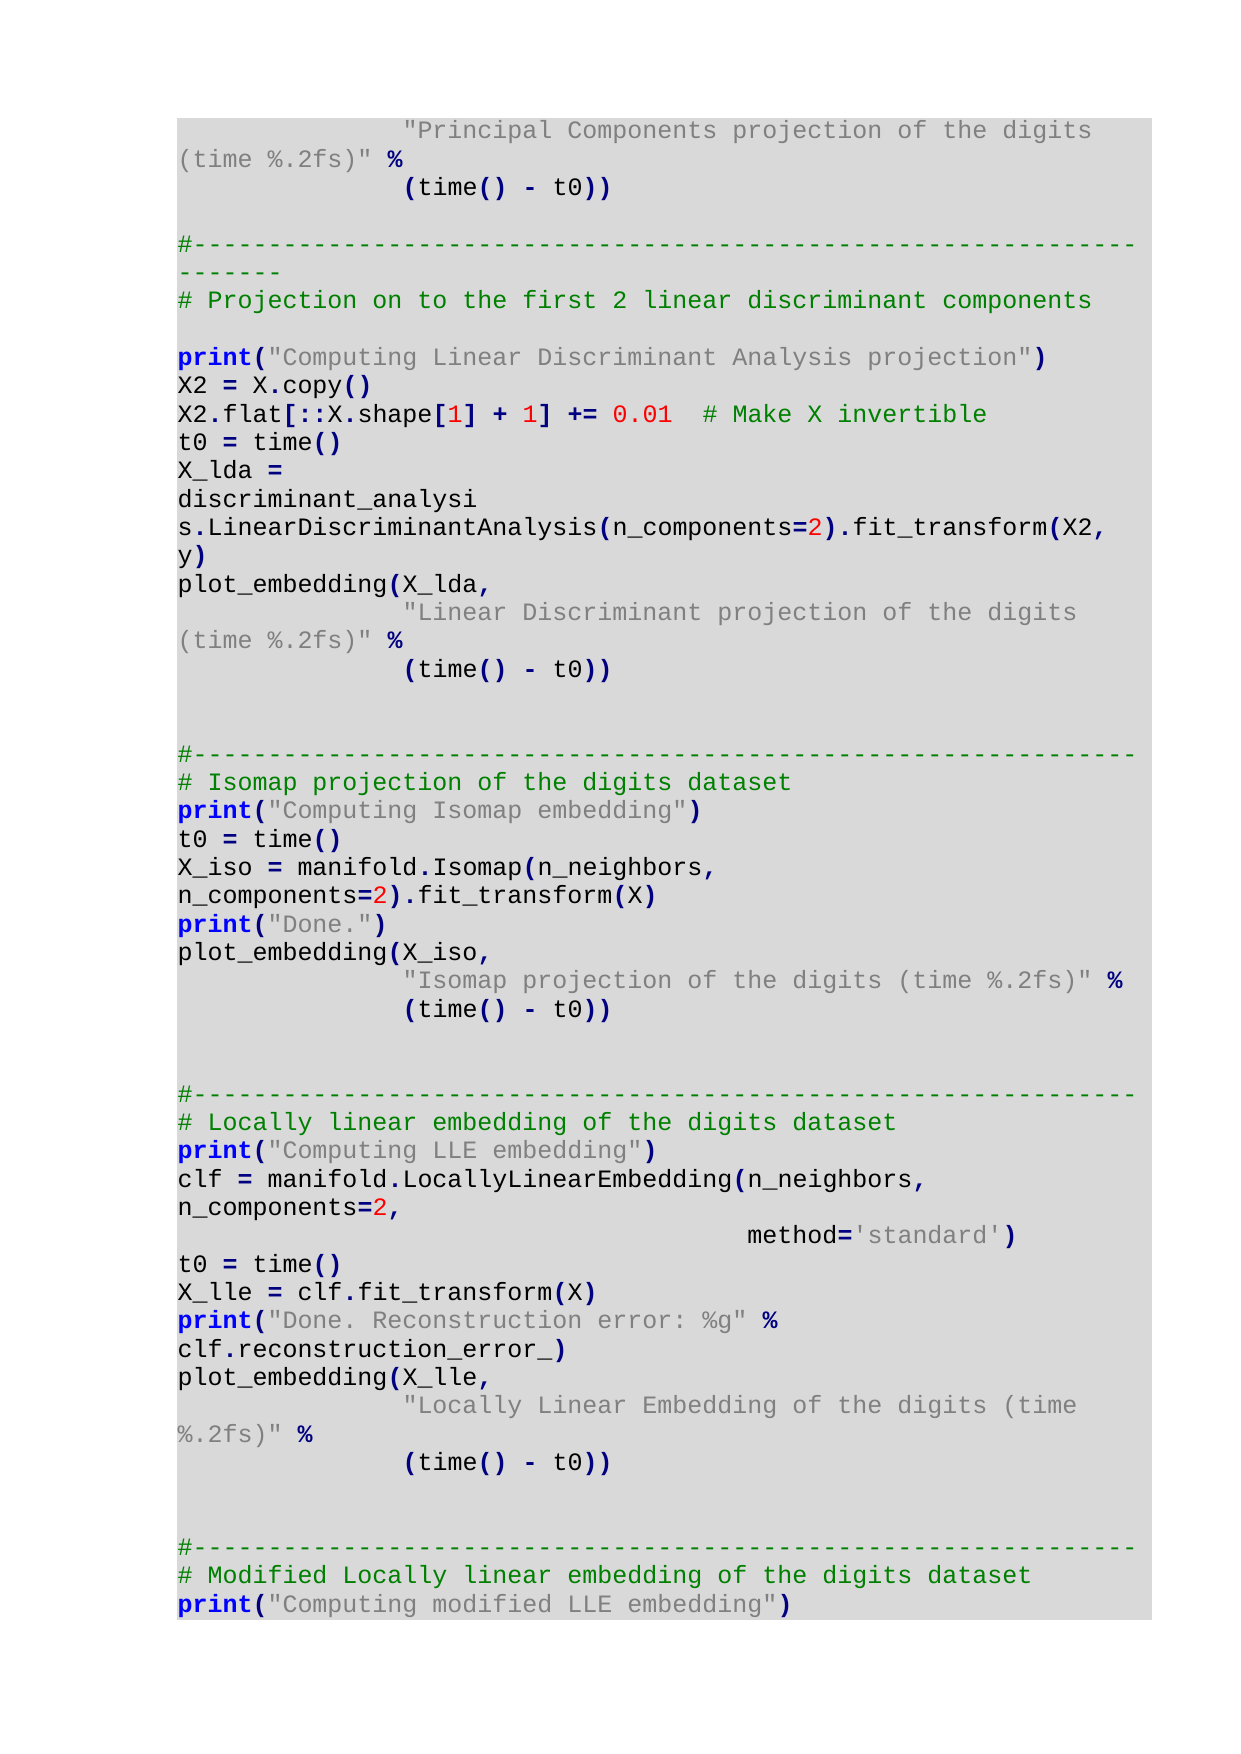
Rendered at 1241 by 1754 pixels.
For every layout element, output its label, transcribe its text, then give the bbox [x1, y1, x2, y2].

text (time() - t0)) [177, 996, 1152, 1025]
text plot_embedding(X_lda, [177, 571, 1152, 600]
text # Isomap projection of the digits dataset [177, 770, 1152, 798]
text method='standard') [177, 1223, 1152, 1251]
text #--------------------------------------------------------------- [177, 741, 1152, 770]
text "Principal Components projection of the digits (time %.2fs)" % [177, 118, 1152, 175]
text clf = manifold.LocallyLinearEmbedding(n_neighbors, n_components=2, [177, 1166, 1152, 1223]
text #--------------------------------------------------------------- [177, 1535, 1152, 1563]
text # Modified Locally linear embedding of the digits dataset [177, 1563, 1152, 1591]
text print("Computing modified LLE embedding") [177, 1591, 1152, 1620]
text X_lle = clf.fit_transform(X) [177, 1280, 1152, 1308]
text plot_embedding(X_lle, [177, 1365, 1152, 1393]
text "Locally Linear Embedding of the digits (time %.2fs)" % [177, 1393, 1152, 1450]
text print("Computing LLE embedding") [177, 1138, 1152, 1166]
text print("Done. Reconstruction error: %g" % clf.reconstruction_error_) [177, 1308, 1152, 1365]
text "Isomap projection of the digits (time %.2fs)" % [177, 968, 1152, 996]
text # Locally linear embedding of the digits dataset [177, 1110, 1152, 1138]
text X2 = X.copy() [177, 373, 1152, 401]
text (time() - t0)) [177, 656, 1152, 685]
text X2.flat[::X.shape[1] + 1] += 0.01 # Make X invertible [177, 401, 1152, 430]
text #--------------------------------------------------------------- [177, 1081, 1152, 1110]
text t0 = time() [177, 1251, 1152, 1280]
text # Projection on to the first 2 linear discriminant components [177, 288, 1152, 316]
text "Linear Discriminant projection of the digits (time %.2fs)" % [177, 600, 1152, 656]
text (time() - t0)) [177, 1450, 1152, 1478]
text t0 = time() [177, 430, 1152, 458]
text print("Computing Isomap embedding") [177, 798, 1152, 826]
text #---------------------------------------------------------------------- [177, 231, 1152, 288]
text X_iso = manifold.Isomap(n_neighbors, n_components=2).fit_transform(X) [177, 855, 1152, 911]
text t0 = time() [177, 826, 1152, 855]
text (time() - t0)) [177, 175, 1152, 203]
text X_lda = discriminant_analysis.LinearDiscriminantAnalysis(n_components=2).fit_transform(X2, y) [177, 458, 1152, 571]
text plot_embedding(X_iso, [177, 940, 1152, 968]
text print("Computing Linear Discriminant Analysis projection") [177, 345, 1152, 373]
text print("Done.") [177, 911, 1152, 940]
